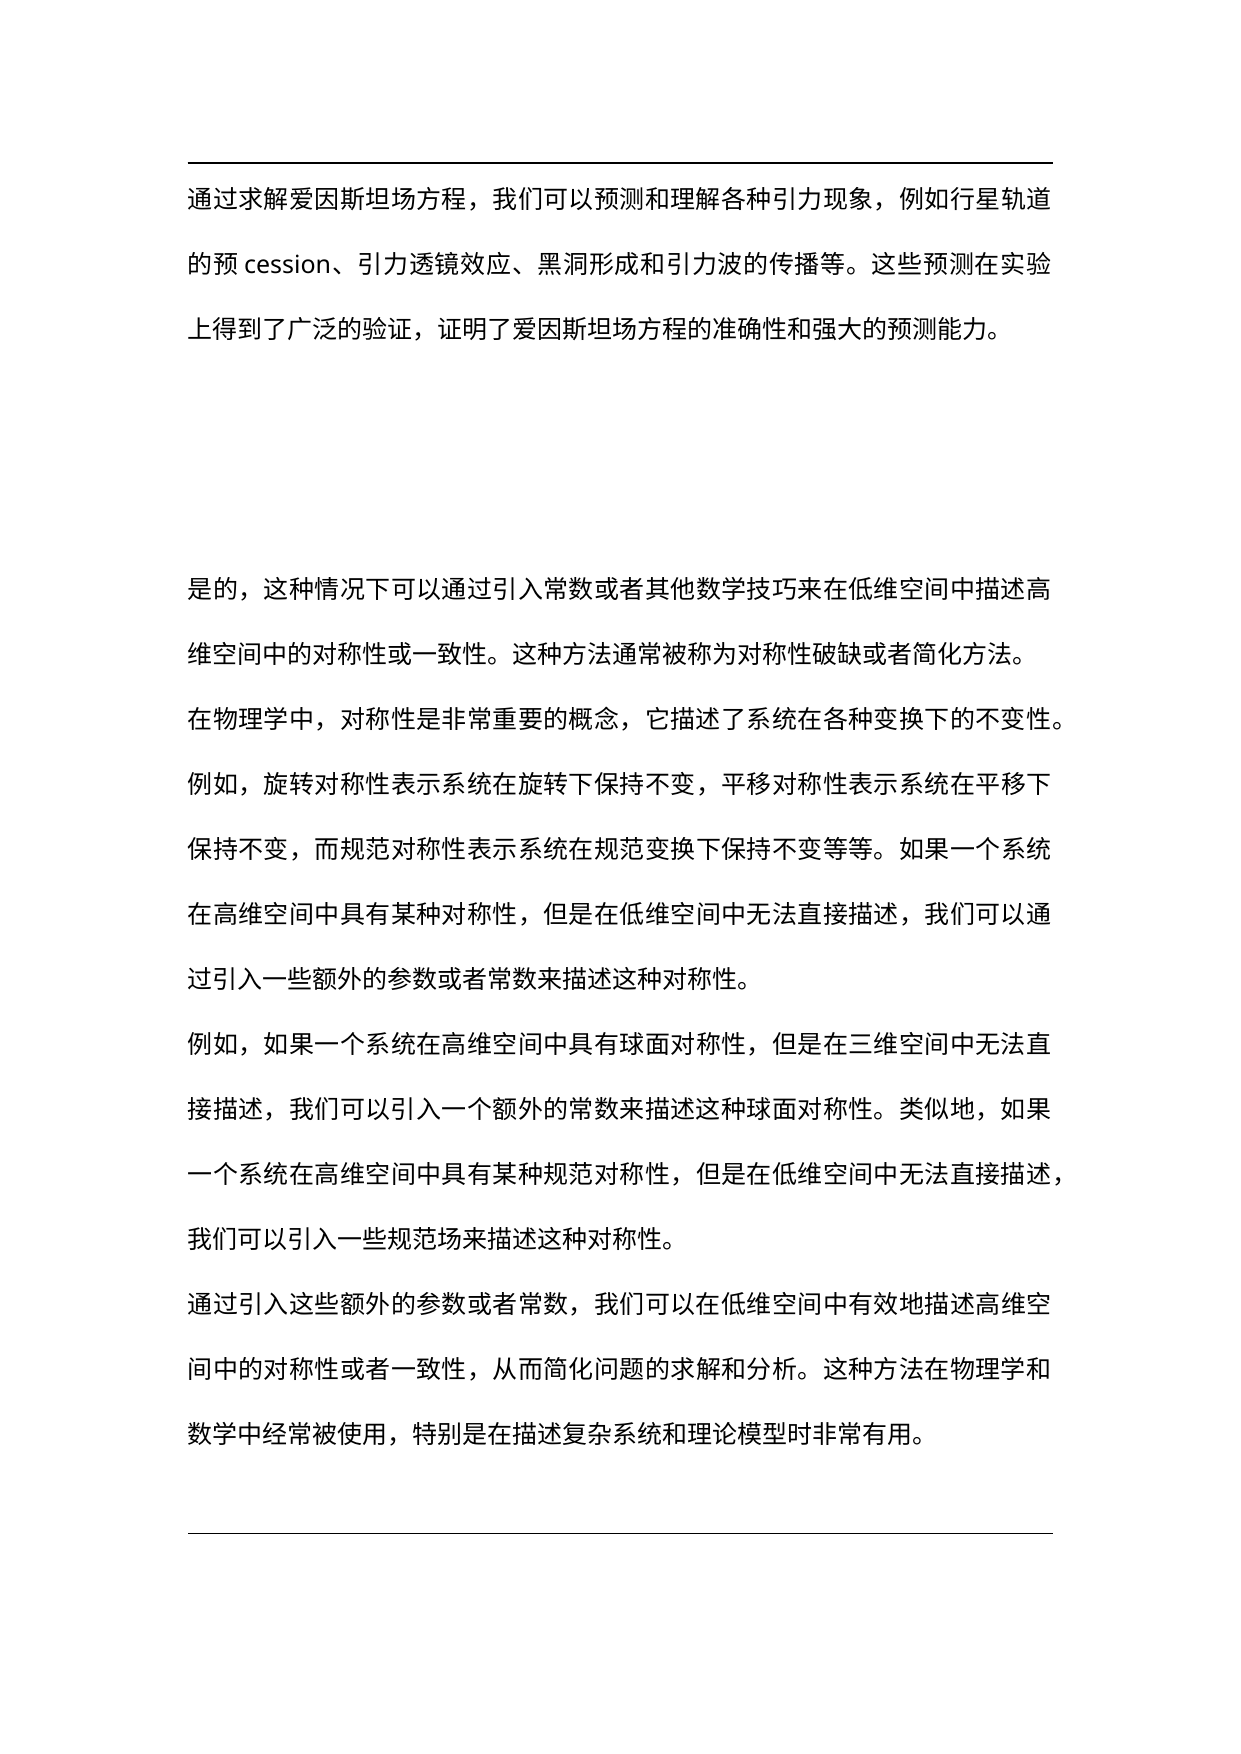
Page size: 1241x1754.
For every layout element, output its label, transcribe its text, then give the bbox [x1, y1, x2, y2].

text 通过引入这些额外的参数或者常数，我们可以在低维空间中有效地描述高维空间中的对称性或者一致性，从而简化问题的求解和分析。这种方法在物理学和数学中经常被使用，特别是在描述复杂系统和理论模型时非常有用。 [187, 1271, 1053, 1466]
text 是的，这种情况下可以通过引入常数或者其他数学技巧来在低维空间中描述高维空间中的对称性或一致性。这种方法通常被称为对称性破缺或者简化方法。 [187, 556, 1053, 686]
text 在物理学中，对称性是非常重要的概念，它描述了系统在各种变换下的不变性。例如，旋转对称性表示系统在旋转下保持不变，平移对称性表示系统在平移下保持不变，而规范对称性表示系统在规范变换下保持不变等等。如果一个系统在高维空间中具有某种对称性，但是在低维空间中无法直接描述，我们可以通过引入一些额外的参数或者常数来描述这种对称性。 [187, 686, 1053, 1011]
text 通过求解爱因斯坦场方程，我们可以预测和理解各种引力现象，例如行星轨道的预cession、引力透镜效应、黑洞形成和引力波的传播等。这些预测在实验上得到了广泛的验证，证明了爱因斯坦场方程的准确性和强大的预测能力。 [187, 163, 1053, 361]
text 例如，如果一个系统在高维空间中具有球面对称性，但是在三维空间中无法直接描述，我们可以引入一个额外的常数来描述这种球面对称性。类似地，如果一个系统在高维空间中具有某种规范对称性，但是在低维空间中无法直接描述，我们可以引入一些规范场来描述这种对称性。 [187, 1011, 1053, 1271]
